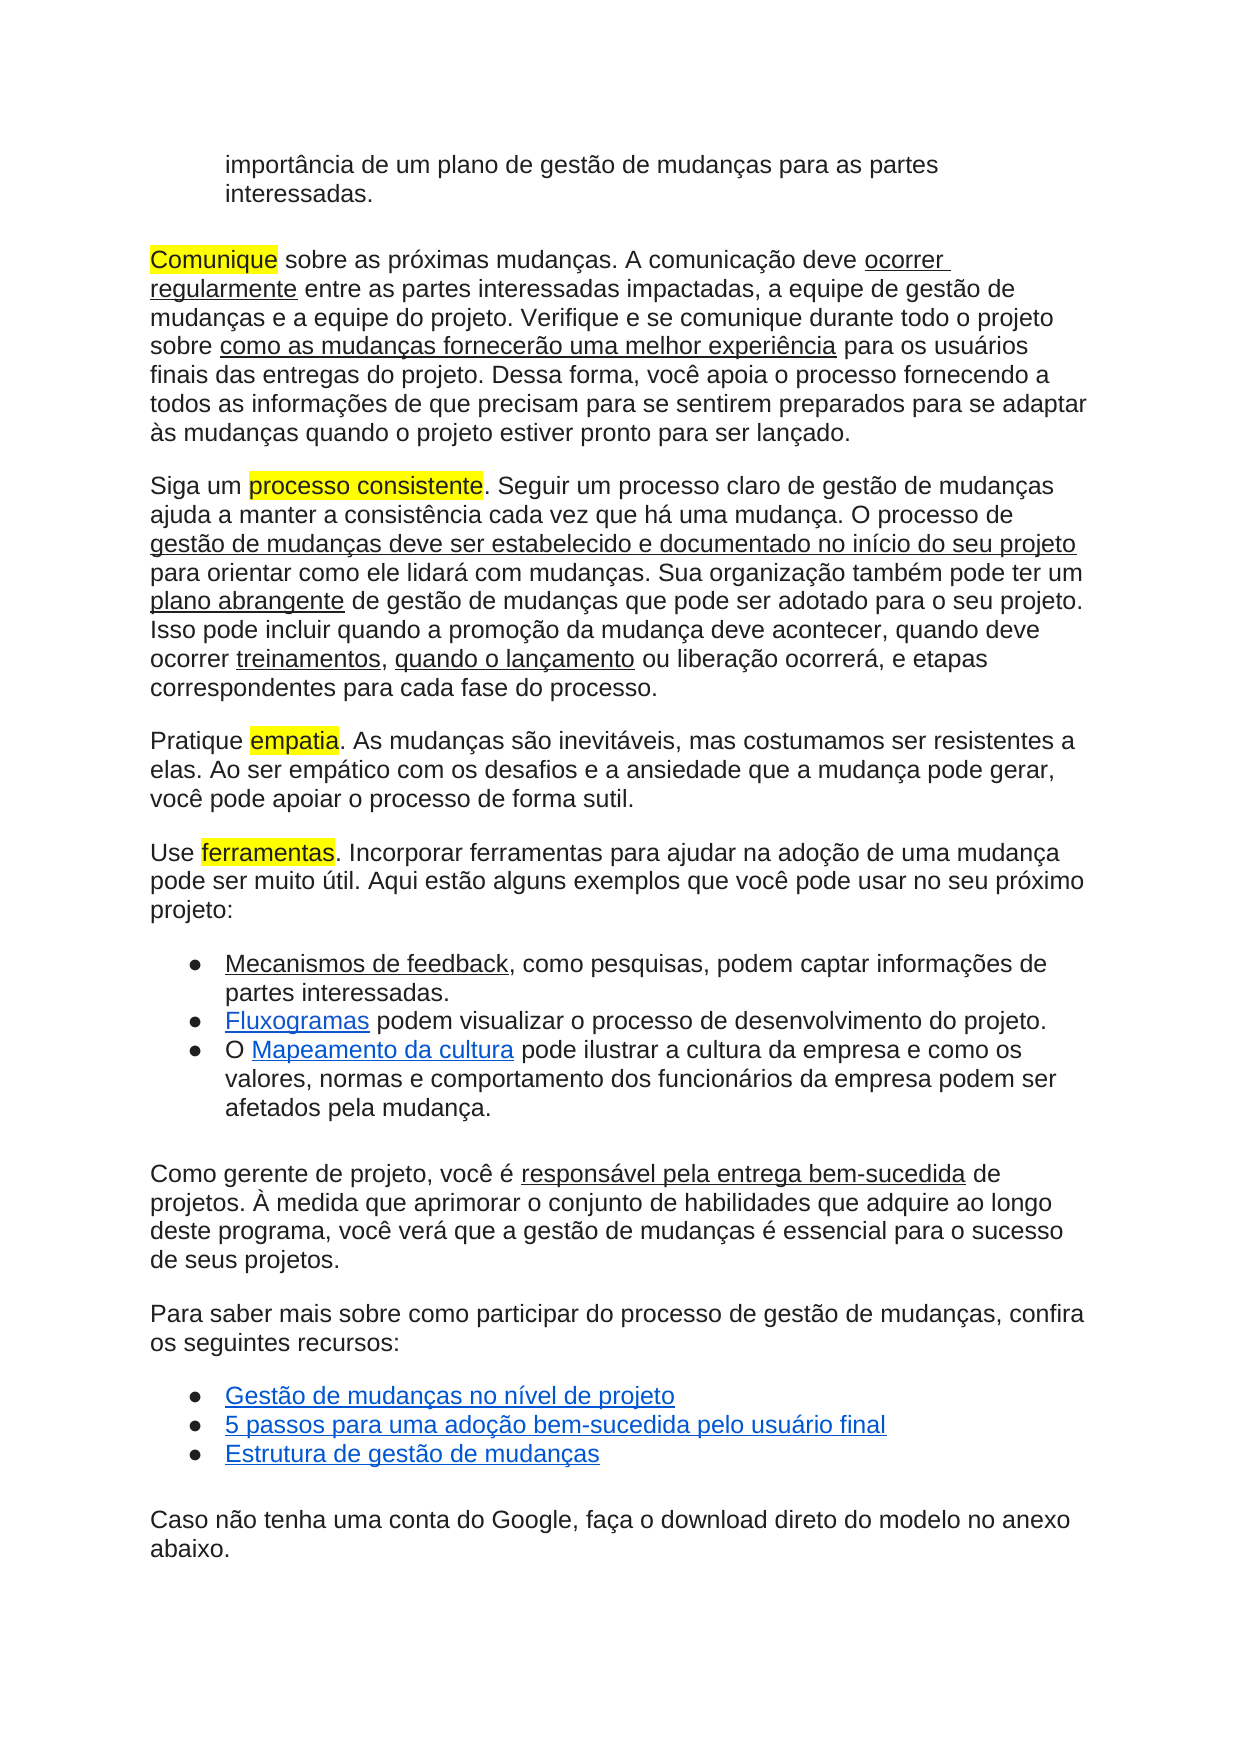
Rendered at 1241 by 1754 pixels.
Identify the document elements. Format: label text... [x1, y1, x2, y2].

text Caso não tenha uma conta do Google, faça o download direto do modelo no anexo abaixo. [150, 1505, 1090, 1562]
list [187, 150, 1090, 207]
text Pratique empatia. As mudanças são inevitáveis, mas costumamos ser resistentes a elas. Ao ser empático com os desafios e a ansiedade que a mudança pode gerar, você pode apoiar o processo de forma sutil. [150, 726, 1090, 812]
text Como gerente de projeto, você é responsável pela entrega bem-sucedida de projetos. À medida que aprimorar o conjunto de habilidades que adquire ao longo deste programa, você verá que a gestão de mudanças é essencial para o sucesso de seus projetos. [150, 1159, 1090, 1274]
text Comunique sobre as próximas mudanças. A comunicação deve ocorrer regularmente entre as partes interessadas impactadas, a equipe de gestão de mudanças e a equipe do projeto. Verifique e se comunique durante todo o projeto sobre como as mudanças fornecerão uma melhor experiência para os usuários finais das entregas do projeto. Dessa forma, você apoia o processo fornecendo a todos as informações de que precisam para se sentirem preparados para se adaptar às mudanças quando o projeto estiver pronto para ser lançado. [150, 245, 1090, 446]
text Use ferramentas. Incorporar ferramentas para ajudar na adoção de uma mudança pode ser muito útil. Aqui estão alguns exemplos que você pode usar no seu próximo projeto: [150, 837, 1090, 924]
list Fluxogramas podem visualizar o processo de desenvolvimento do projeto. [187, 1006, 1090, 1035]
list Mecanismos de feedback, como pesquisas, podem captar informações de partes interessadas. [187, 949, 1090, 1006]
list Gestão de mudanças no nível de projeto [187, 1381, 1090, 1410]
list 5 passos para uma adoção bem-sucedida pelo usuário final [187, 1410, 1090, 1439]
list O Mapeamento da cultura pode ilustrar a cultura da empresa e como os valores, normas e comportamento dos funcionários da empresa podem ser afetados pela mudança. [187, 1035, 1090, 1121]
list Estrutura de gestão de mudanças [187, 1439, 1090, 1467]
text Siga um processo consistente. Seguir um processo claro de gestão de mudanças ajuda a manter a consistência cada vez que há uma mudança. O processo de gestão de mudanças deve ser estabelecido e documentado no início do seu projeto para orientar como ele lidará com mudanças. Sua organização também pode ter um plano abrangente de gestão de mudanças que pode ser adotado para o seu projeto. Isso pode incluir quando a promoção da mudança deve acontecer, quando deve ocorrer treinamentos, quando o lançamento ou liberação ocorrerá, e etapas correspondentes para cada fase do processo. [150, 471, 1090, 701]
text Para saber mais sobre como participar do processo de gestão de mudanças, confira os seguintes recursos: [150, 1299, 1090, 1356]
